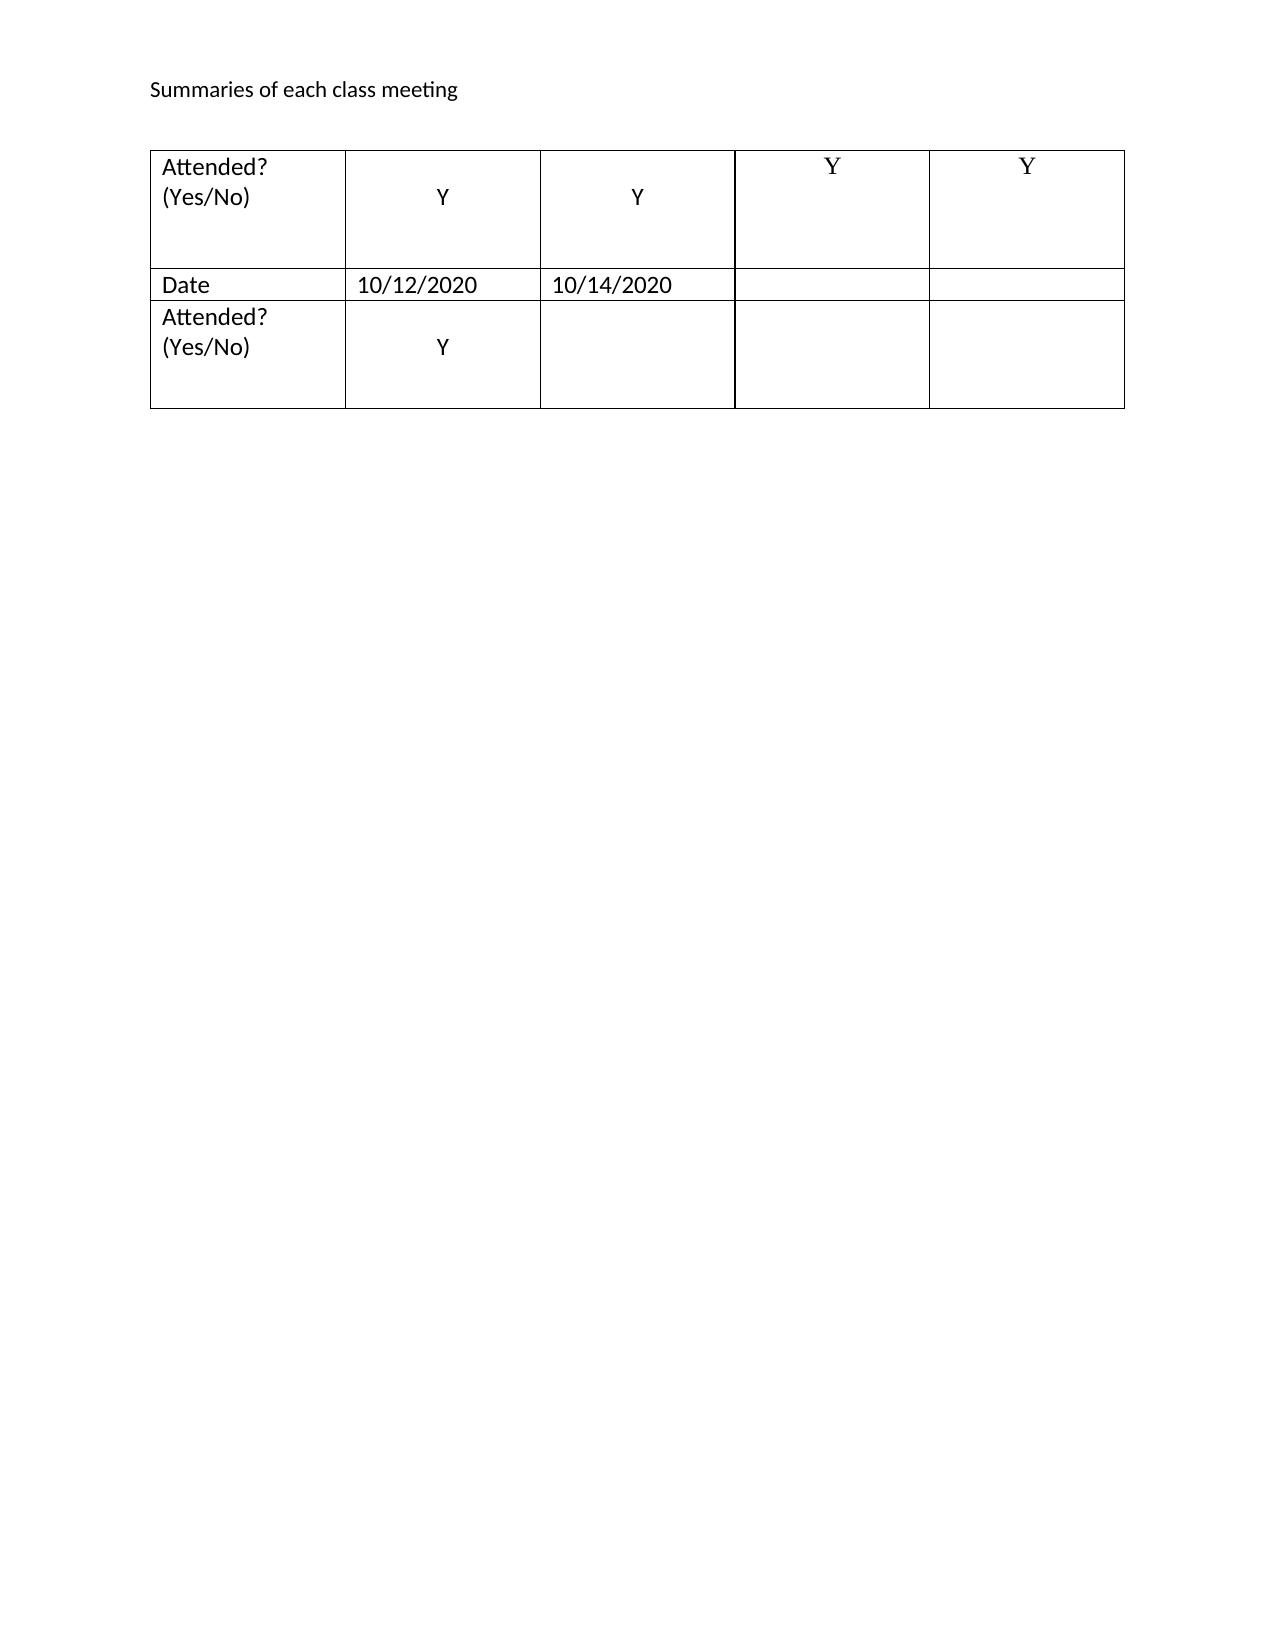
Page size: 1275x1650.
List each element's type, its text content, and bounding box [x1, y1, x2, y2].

table_cell [736, 269, 929, 299]
table_cell Y [930, 151, 1124, 268]
table_cell Attended? (Yes/No) [151, 151, 345, 268]
table_cell Y [346, 301, 540, 408]
table_cell Date [151, 269, 345, 299]
table_cell Y [346, 151, 540, 268]
table_cell [541, 301, 734, 408]
table_cell 10/12/2020 [346, 269, 540, 299]
table_cell Y [541, 151, 734, 268]
table_cell Attended? (Yes/No) [151, 301, 345, 408]
table_cell [930, 269, 1124, 299]
table_cell 10/14/2020 [541, 269, 734, 299]
table_cell Y [736, 151, 929, 268]
table_cell [930, 301, 1124, 408]
table_cell [736, 301, 929, 408]
